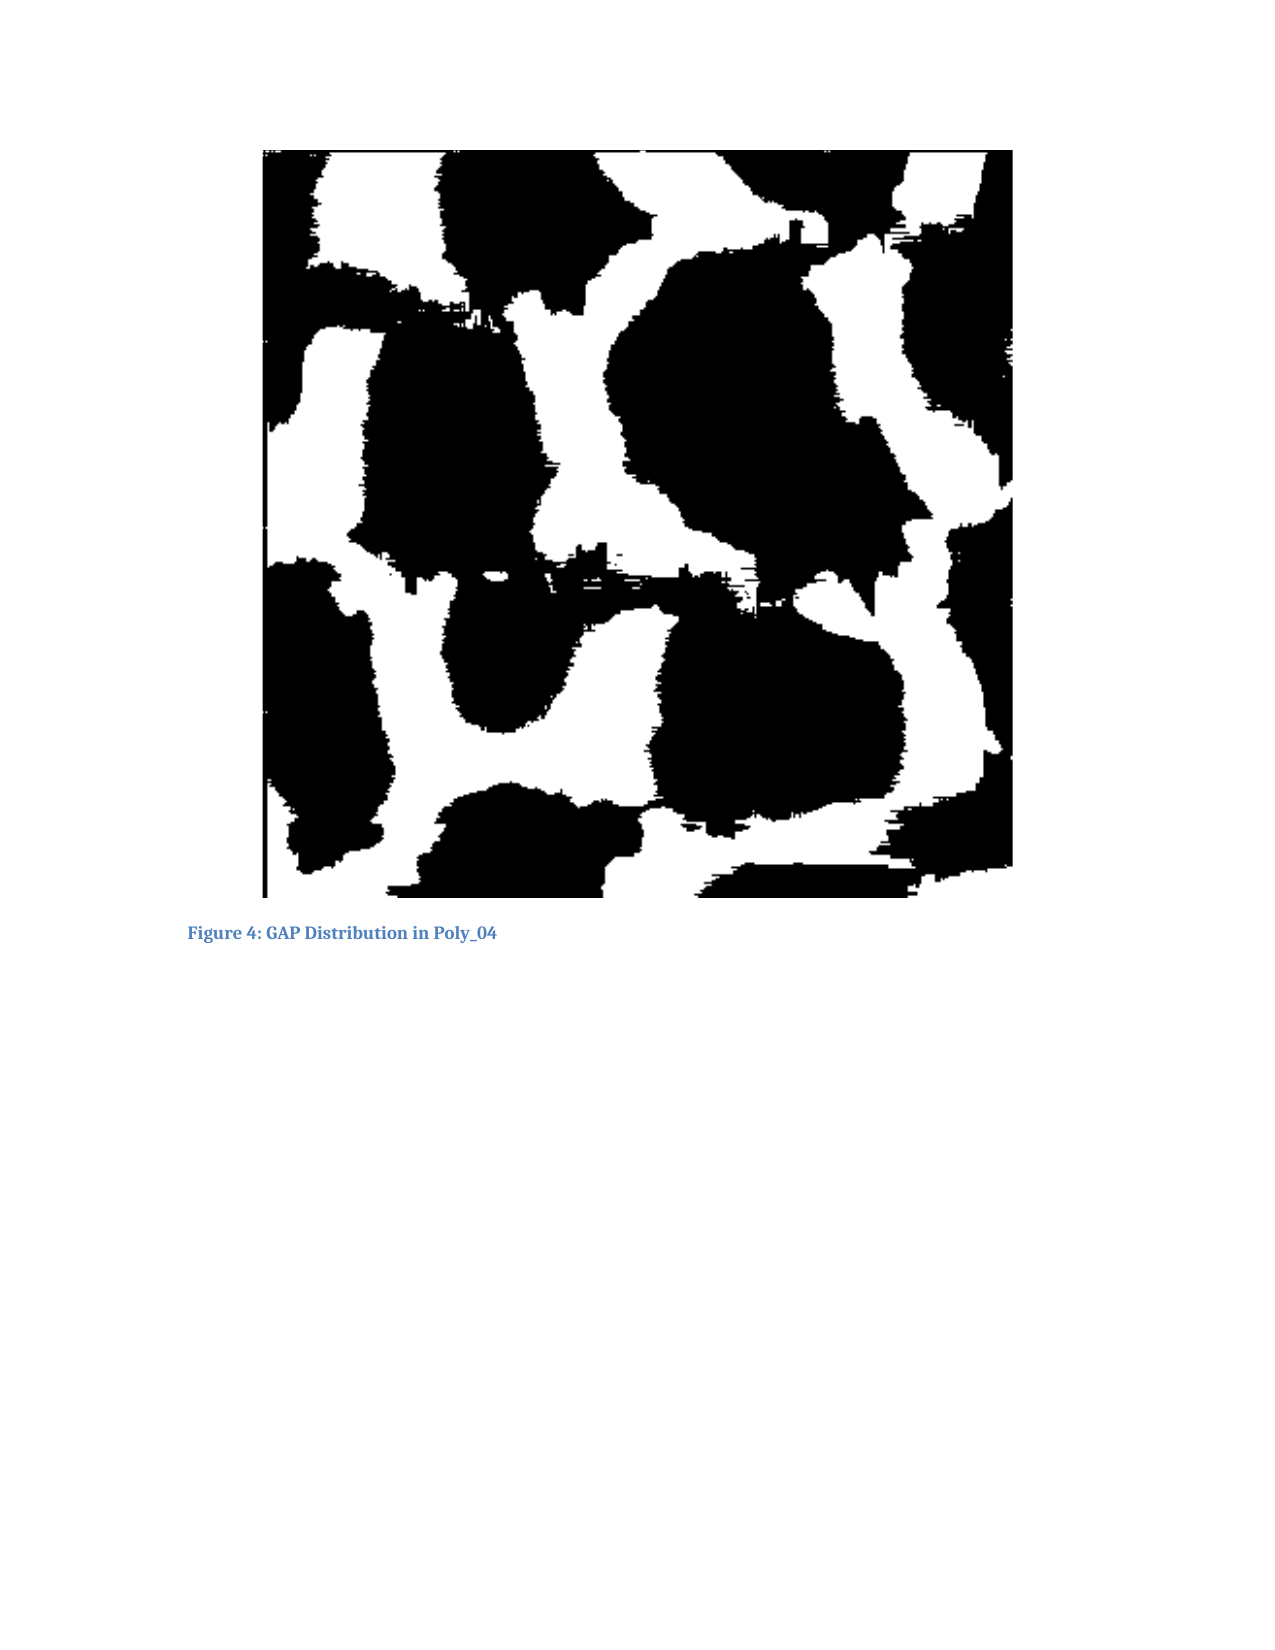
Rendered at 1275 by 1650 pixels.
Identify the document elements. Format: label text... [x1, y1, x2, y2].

text Figure 4: GAP Distribution in Poly_04 [187, 923, 1087, 944]
picture [262, 150, 1013, 898]
